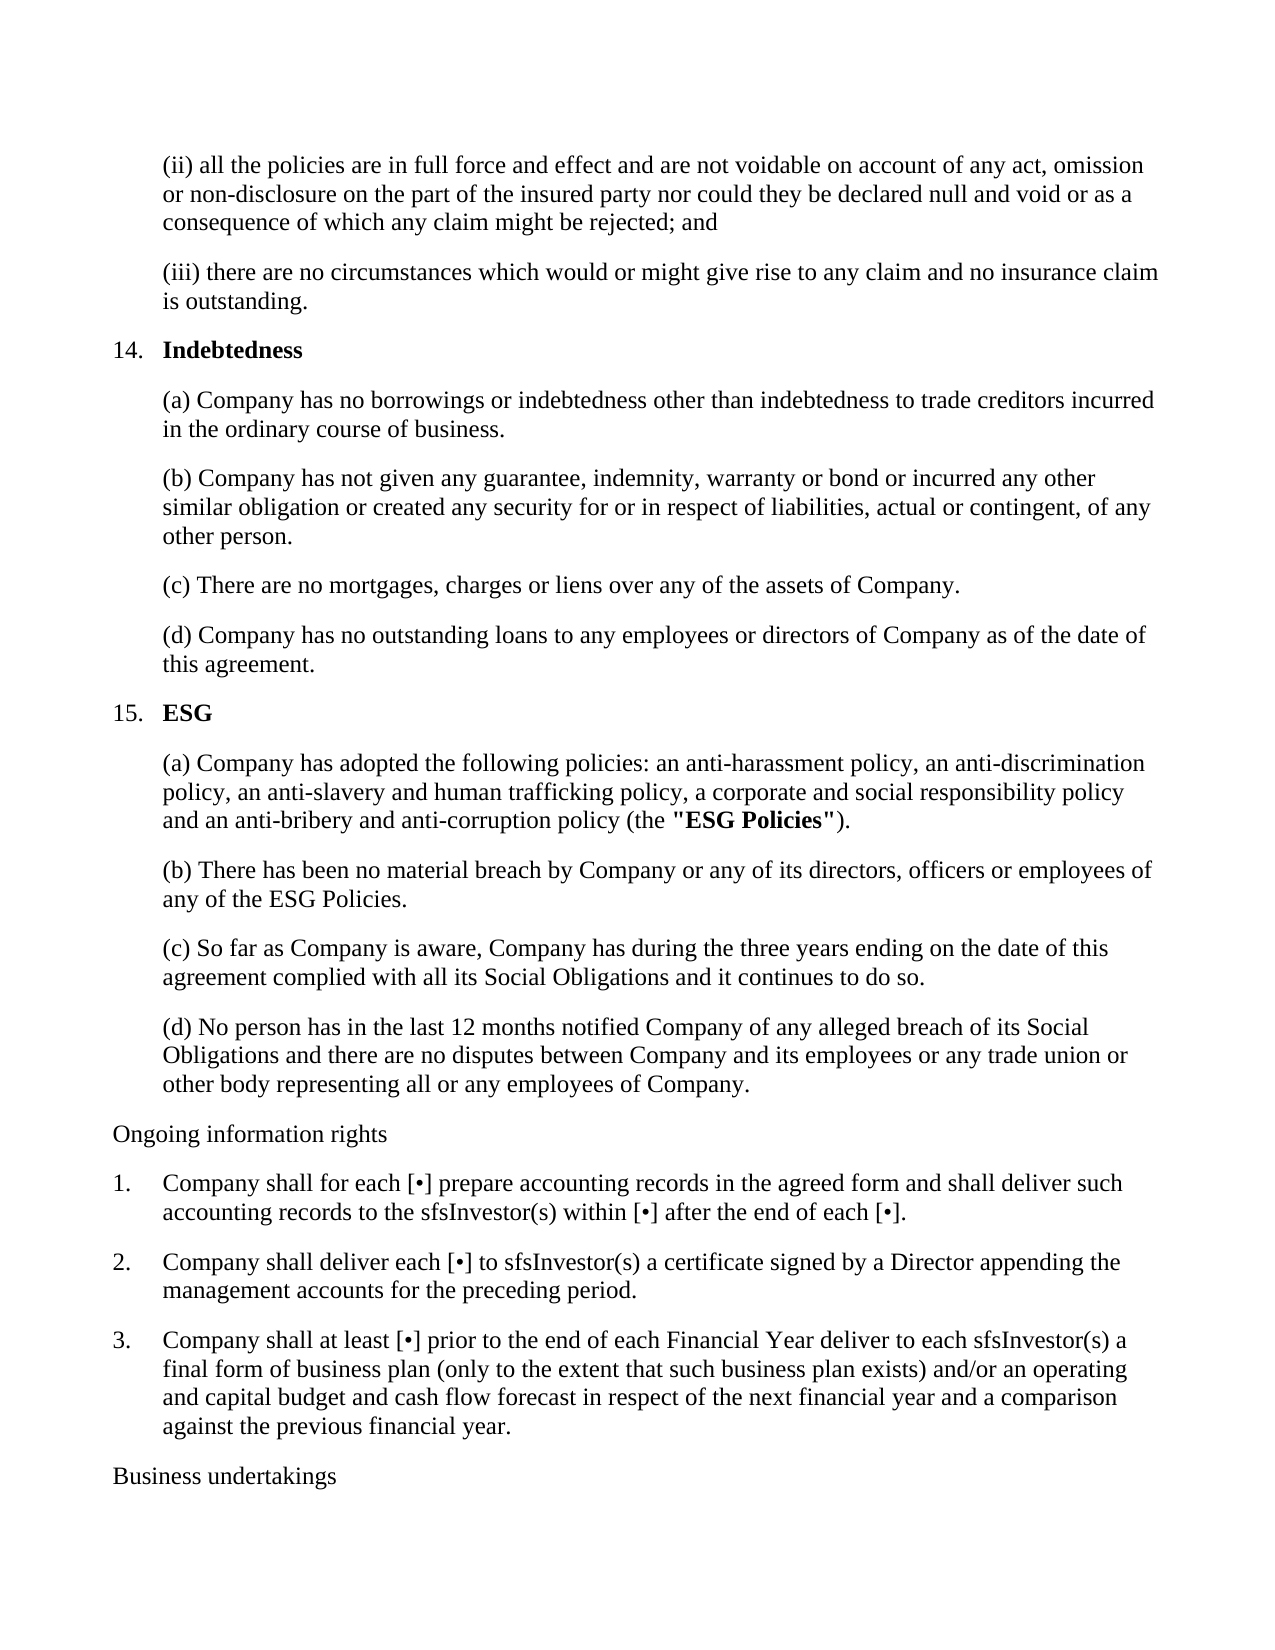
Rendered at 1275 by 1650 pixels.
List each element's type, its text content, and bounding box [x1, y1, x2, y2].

list (ii) all the policies are in full force and effect and are not voidable on account of any act, omission or non-disclosure on the part of the insured party nor could they be declared null and void or as a consequence of which any claim might be rejected; and [112, 150, 1162, 236]
list (d) No person has in the last 12 months notified Company of any alleged breach of its Social Obligations and there are no disputes between Company and its employees or any trade union or other body representing all or any employees of Company. [112, 1012, 1162, 1098]
list (iii) there are no circumstances which would or might give rise to any claim and no insurance claim is outstanding. [112, 257, 1162, 314]
list Company shall for each [•] prepare accounting records in the agreed form and shall deliver such accounting records to the sfsInvestor(s) within [•] after the end of each [•]. [112, 1168, 1162, 1226]
list (b) Company has not given any guarantee, indemnity, warranty or bond or incurred any other similar obligation or created any security for or in respect of liabilities, actual or contingent, of any other person. [112, 463, 1162, 549]
list ESG [112, 698, 1162, 727]
list (b) There has been no material breach by Company or any of its directors, officers or employees of any of the ESG Policies. [112, 855, 1162, 912]
list (a) Company has no borrowings or indebtedness other than indebtedness to trade creditors incurred in the ordinary course of business. [112, 385, 1162, 442]
list Company shall deliver each [•] to sfsInvestor(s) a certificate signed by a Director appending the management accounts for the preceding period. [112, 1247, 1162, 1304]
list (a) Company has adopted the following policies: an anti-harassment policy, an anti-discrimination policy, an anti-slavery and human trafficking policy, a corporate and social responsibility policy and an anti-bribery and anti-corruption policy (the "ESG Policies"). [112, 748, 1162, 834]
list (c) There are no mortgages, charges or liens over any of the assets of Company. [112, 570, 1162, 599]
list Indebtedness [112, 335, 1162, 364]
list (d) Company has no outstanding loans to any employees or directors of Company as of the date of this agreement. [112, 620, 1162, 677]
list Company shall at least [•] prior to the end of each Financial Year deliver to each sfsInvestor(s) a final form of business plan (only to the extent that such business plan exists) and/or an operating and capital budget and cash flow forecast in respect of the next financial year and a comparison against the previous financial year. [112, 1325, 1162, 1440]
list (c) So far as Company is aware, Company has during the three years ending on the date of this agreement complied with all its Social Obligations and it continues to do so. [112, 933, 1162, 991]
